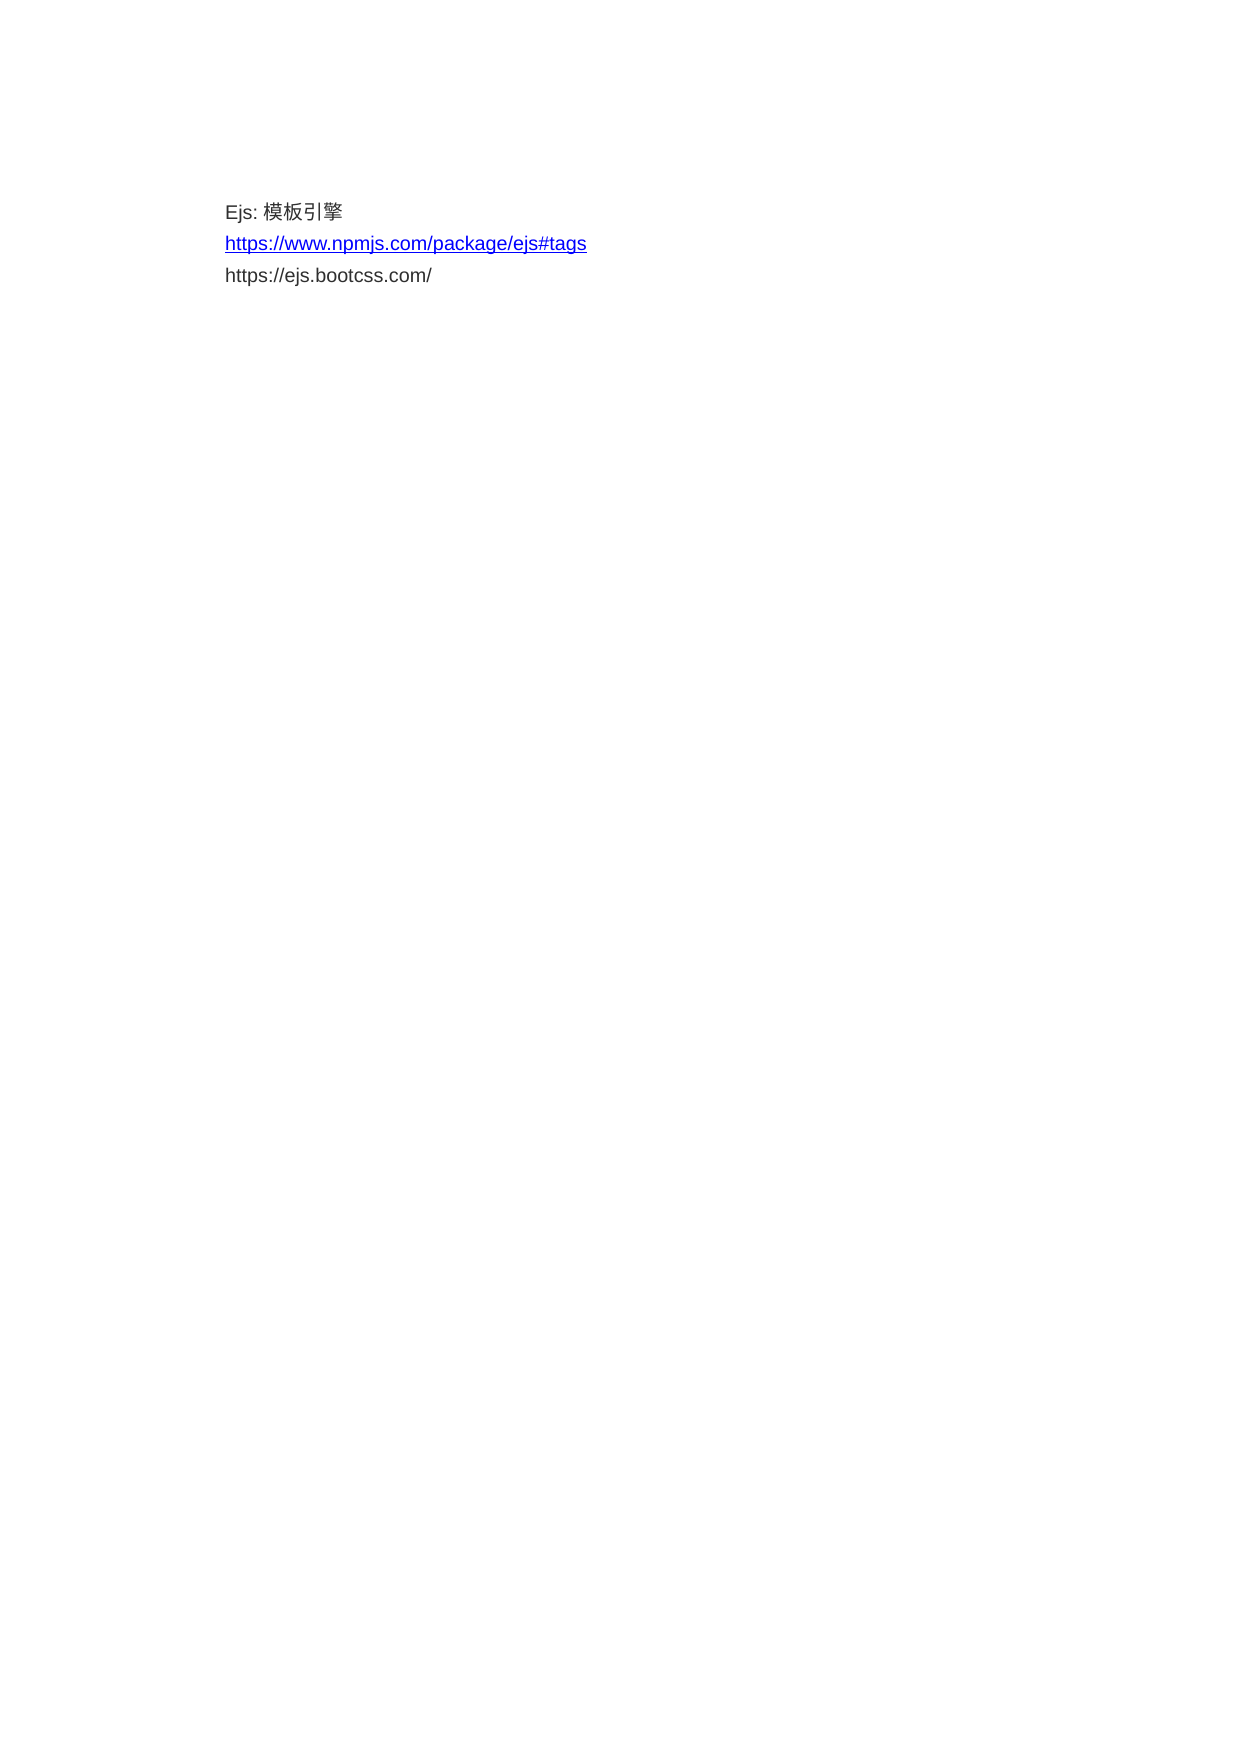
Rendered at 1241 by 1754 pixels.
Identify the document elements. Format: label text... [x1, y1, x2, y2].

list https://www.npmjs.com/package/ejs#tags [225, 227, 1053, 259]
list https://ejs.bootcss.com/ [225, 259, 1053, 292]
list Ejs: 模板引擎 [225, 194, 1053, 227]
